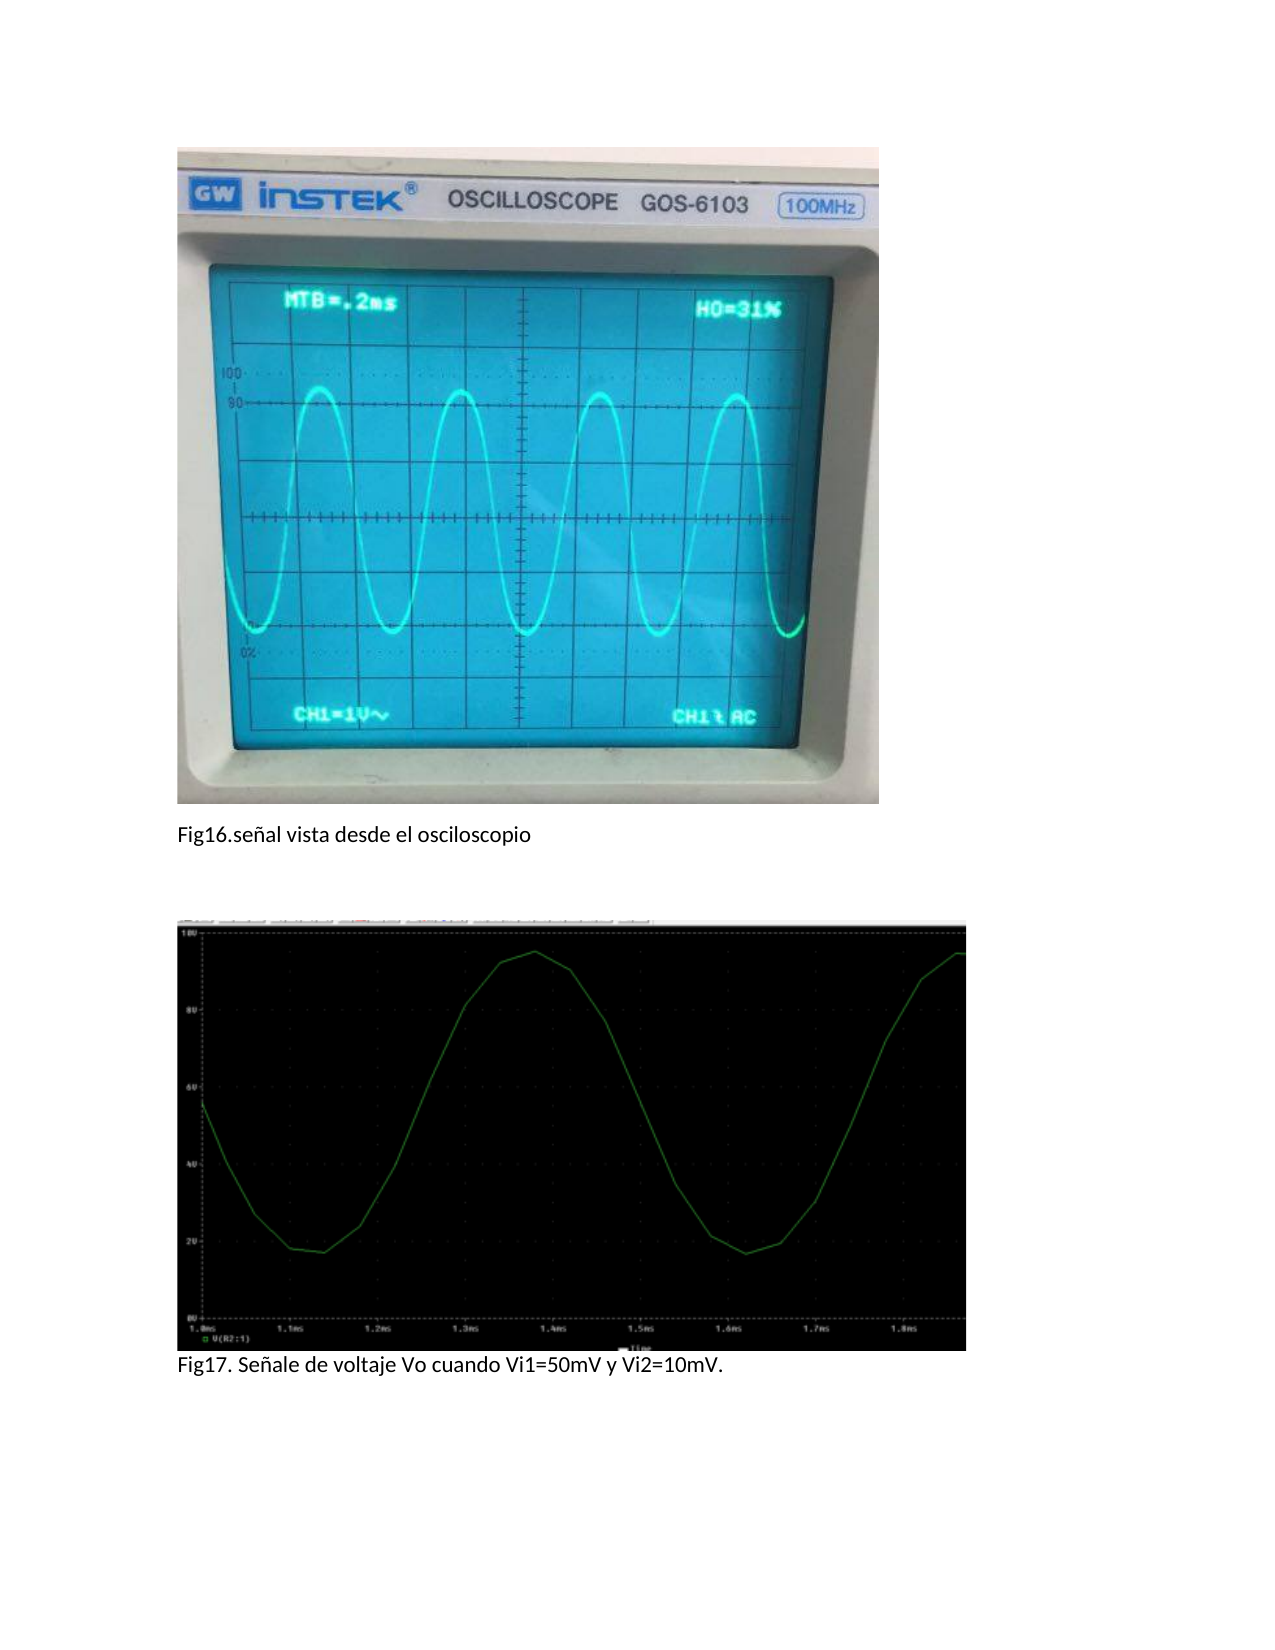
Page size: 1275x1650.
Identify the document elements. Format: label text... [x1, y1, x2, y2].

text Fig16.señal vista desde el osciloscopio [177, 820, 1098, 848]
picture [177, 920, 967, 1351]
text Fig17. Señale de voltaje Vo cuando Vi1=50mV y Vi2=10mV. [177, 1350, 1098, 1378]
picture [177, 147, 879, 804]
